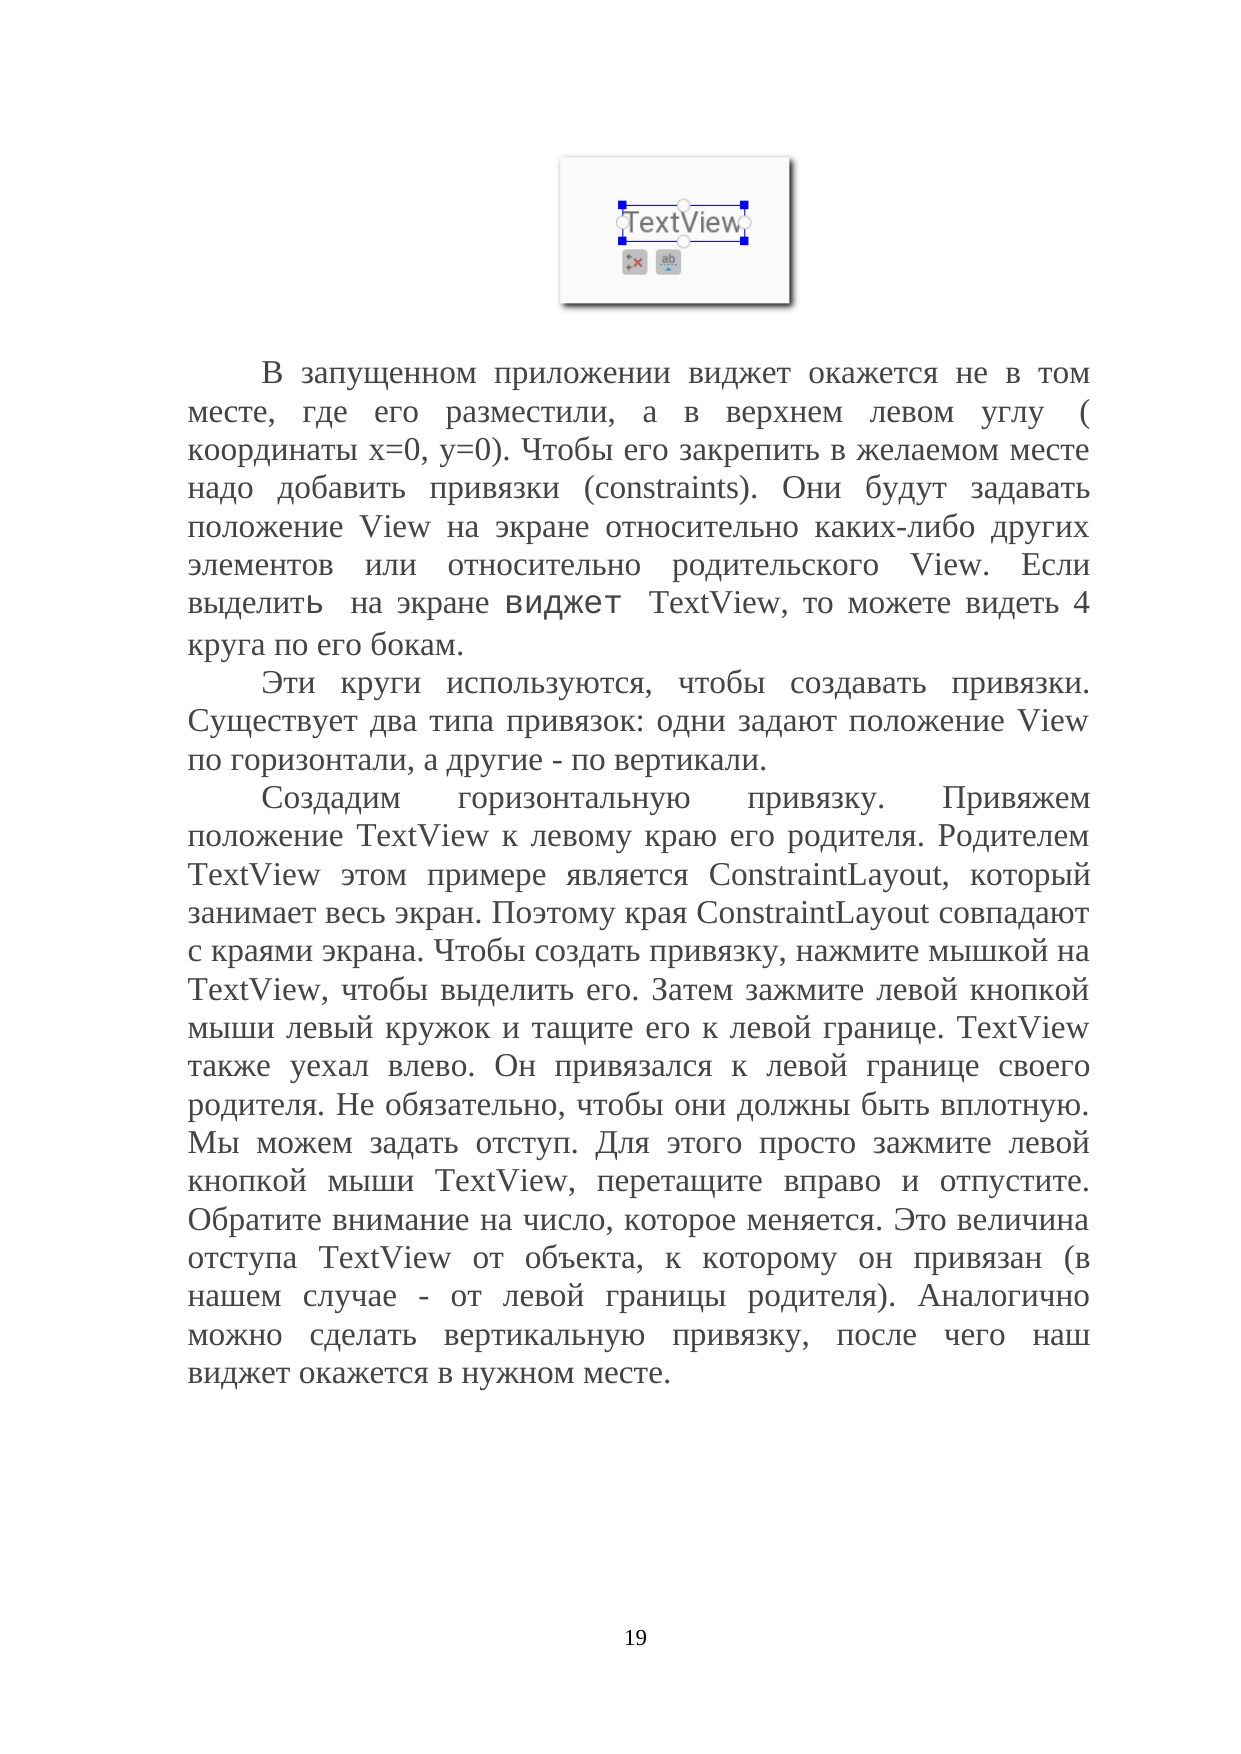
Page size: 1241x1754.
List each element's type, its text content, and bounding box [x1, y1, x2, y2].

text Эти круги используются, чтобы создавать привязки. Существует два типа привязок: одни задают положение View по горизонтали, а другие - по вертикали. [187, 662, 1090, 777]
text В запущенном приложении виджет окажется не в том месте, где его разместили, а в верхнем левом углу ( координаты x=0, y=0). Чтобы его закрепить в желаемом месте надо добавить привязки (constraints). Они будут задавать положение View на экране относительно каких-либо других элементов или относительно родительского View. Если выделить на экране виджет TextView, то можете видеть 4 круга по его бокам. [187, 353, 1091, 662]
text Создадим горизонтальную привязку. Привяжем положение TextView к левому краю его родителя. Родителем TextView этом примере является ConstraintLayout, который занимает весь экран. Поэтому края ConstraintLayout совпадают с краями экрана. Чтобы создать привязку, нажмите мышкой на TextView, чтобы выделить его. Затем зажмите левой кнопкой мыши левый кружок и тащите его к левой границе. TextView также уехал влево. Он привязался к левой границе своего родителя. Не обязательно, чтобы они должны быть вплотную. Мы можем задать отступ. Для этого просто зажмите левой кнопкой мыши TextView, перетащите вправо и отпустите. Обратите внимание на число, которое меняется. Это величина отступа TextView от объекта, к которому он привязан (в нашем случае - от левой границы родителя). Аналогично можно сделать вертикальную привязку, после чего наш виджет окажется в нужном месте. [187, 777, 1091, 1391]
picture [555, 152, 801, 315]
